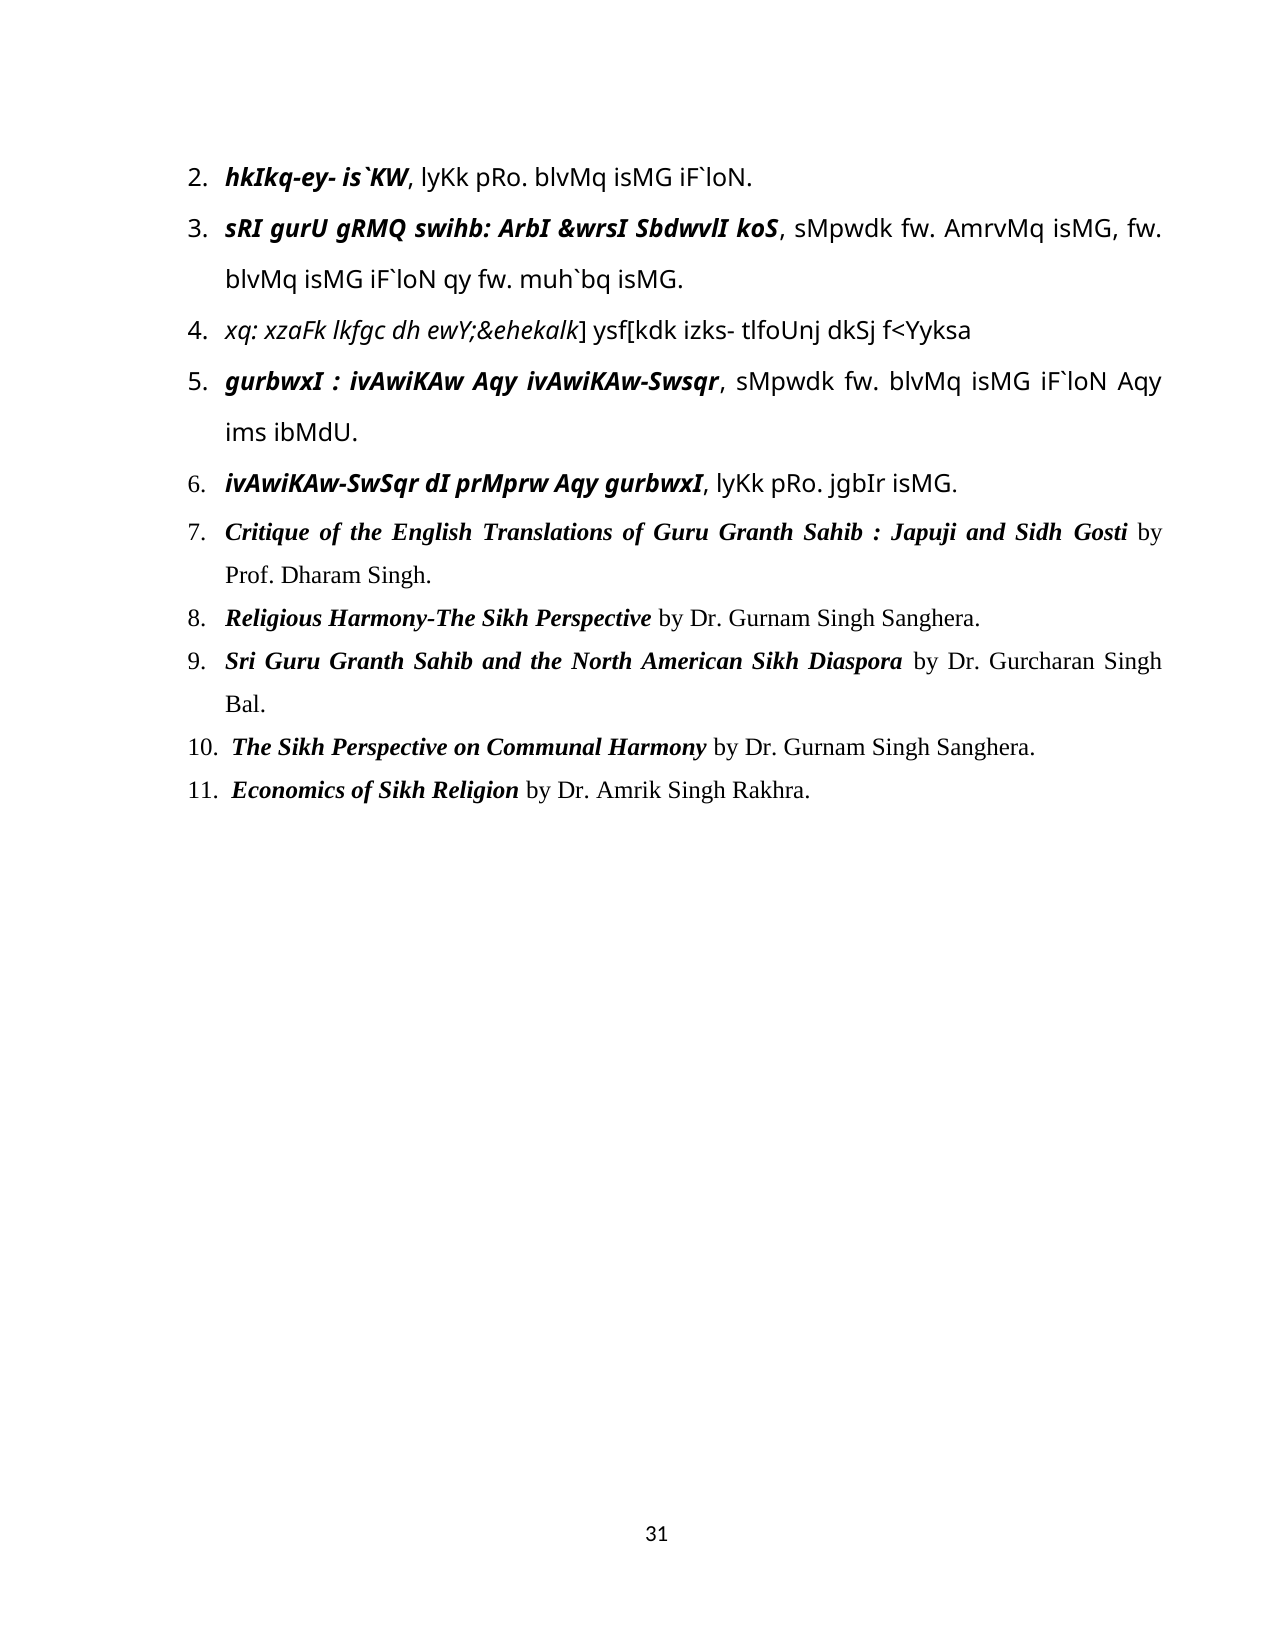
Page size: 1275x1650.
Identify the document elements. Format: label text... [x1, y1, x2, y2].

list ivAwiKAw-SwSqr dI prMprw Aqy gurbwxI, lyKk pRo. jgbIr isMG. [187, 466, 1162, 500]
list Sri Guru Granth Sahib and the North American Sikh Diaspora by Dr. Gurcharan Singh Bal. [187, 646, 1162, 718]
list Critique of the English Translations of Guru Granth Sahib : Japuji and Sidh Gosti by Prof. Dharam Singh. [187, 517, 1162, 588]
list xq: xzaFk lkfgc dh ewY;&ehekalk] ysf[kdk izks- tlfoUnj dkSj f<Yyksa [187, 312, 1162, 347]
list gurbwxI : ivAwiKAw Aqy ivAwiKAw-Swsqr, sMpwdk fw. blvMq isMG iF`loN Aqy ims ibMdU. [187, 363, 1162, 449]
list sRI gurU gRMQ swihb: ArbI &wrsI SbdwvlI koS, sMpwdk fw. AmrvMq isMG, fw. blvMq isMG iF`loN qy fw. muh`bq isMG. [187, 210, 1162, 296]
list The Sikh Perspective on Communal Harmony by Dr. Gurnam Singh Sanghera. [187, 732, 1162, 761]
list Economics of Sikh Religion by Dr. Amrik Singh Rakhra. [187, 775, 1162, 804]
list hkIkq-ey- is`KW, lyKk pRo. blvMq isMG iF`loN. [187, 159, 1162, 193]
list Religious Harmony-The Sikh Perspective by Dr. Gurnam Singh Sanghera. [187, 603, 1162, 632]
